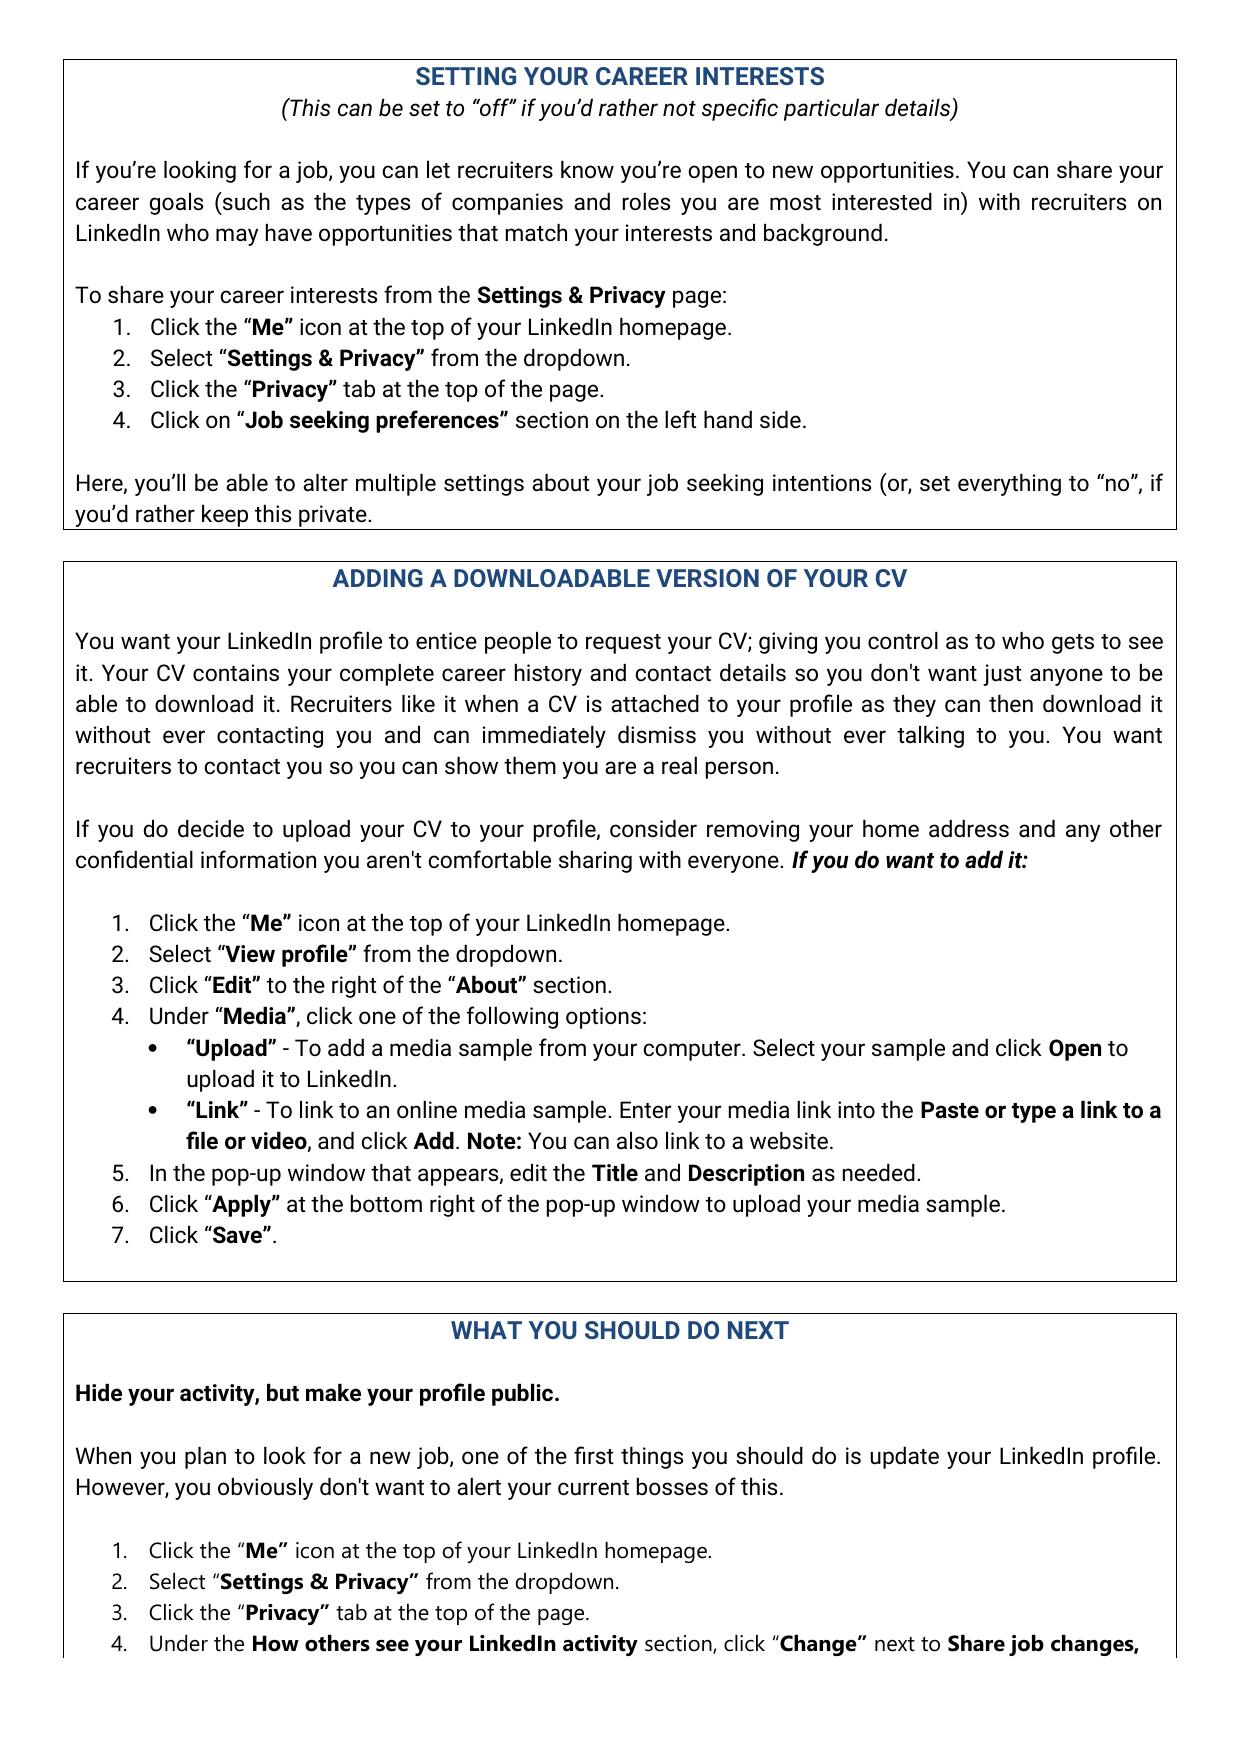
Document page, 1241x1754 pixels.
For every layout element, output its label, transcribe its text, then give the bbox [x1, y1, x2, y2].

table_header SETTING YOUR CAREER INTERESTS (This can be set to “off” if you’d rather not specific particular details) If you’re looking for a job, you can let recruiters know you’re open to new opportunities. You can share your career goals (such as the types of companies and roles you are most interested in) with recruiters on LinkedIn who may have opportunities that match your interests and background. To share your career interests from the Settings & Privacy page: Click the “Me” icon at the top of your LinkedIn homepage. Select “Settings & Privacy” from the dropdown. Click the “Privacy” tab at the top of the page. Click on “Job seeking preferences” section on the left hand side. Here, you’ll be able to alter multiple settings about your job seeking intentions (or, set everything to “no”, if you’d rather keep this private. [64, 60, 1176, 529]
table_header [64, 1314, 1176, 1658]
table_header ADDING A DOWNLOADABLE VERSION OF YOUR CV You want your LinkedIn profile to entice people to request your CV; giving you control as to who gets to see it. Your CV contains your complete career history and contact details so you don't want just anyone to be able to download it. Recruiters like it when a CV is attached to your profile as they can then download it without ever contacting you and can immediately dismiss you without ever talking to you. You want recruiters to contact you so you can show them you are a real person. If you do decide to upload your CV to your profile, consider removing your home address and any other confidential information you aren't comfortable sharing with everyone. If you do want to add it: ​Click the “Me” icon at the top of your LinkedIn homepage. Select “View profile” from the dropdown. Click “Edit” to the right of the “About” section. Under “Media”, click one of the following options: “Upload” - To add a media sample from your computer. Select your sample and click Open to upload it to LinkedIn. “Link” - To link to an online media sample. Enter your media link into the Paste or type a link to a file or video, and click Add. Note: You can also link to a website. In the pop-up window that appears, edit the Title and Description as needed. Click “Apply” at the bottom right of the pop-up window to upload your media sample. Click “Save”. [64, 562, 1176, 1281]
